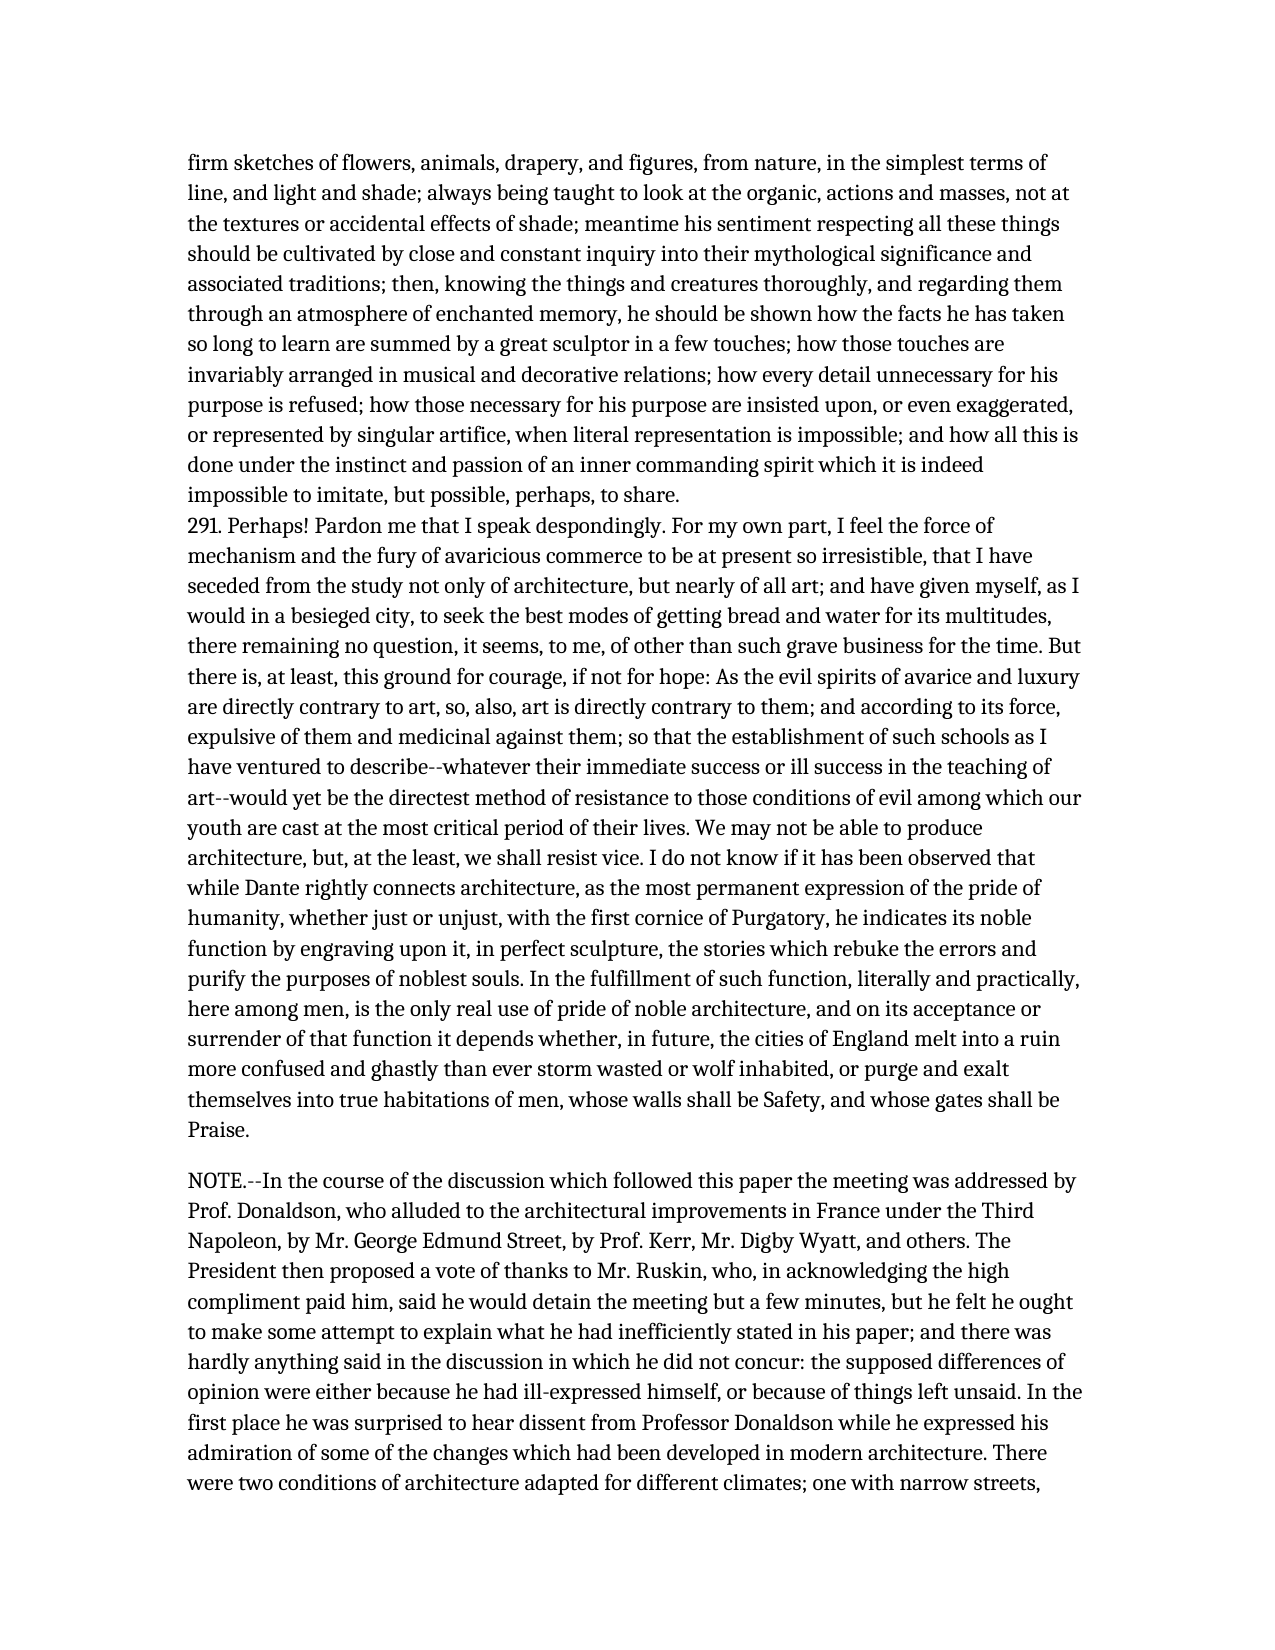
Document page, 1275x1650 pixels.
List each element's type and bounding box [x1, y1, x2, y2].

text [187, 150, 1087, 1143]
text [187, 1168, 1087, 1496]
